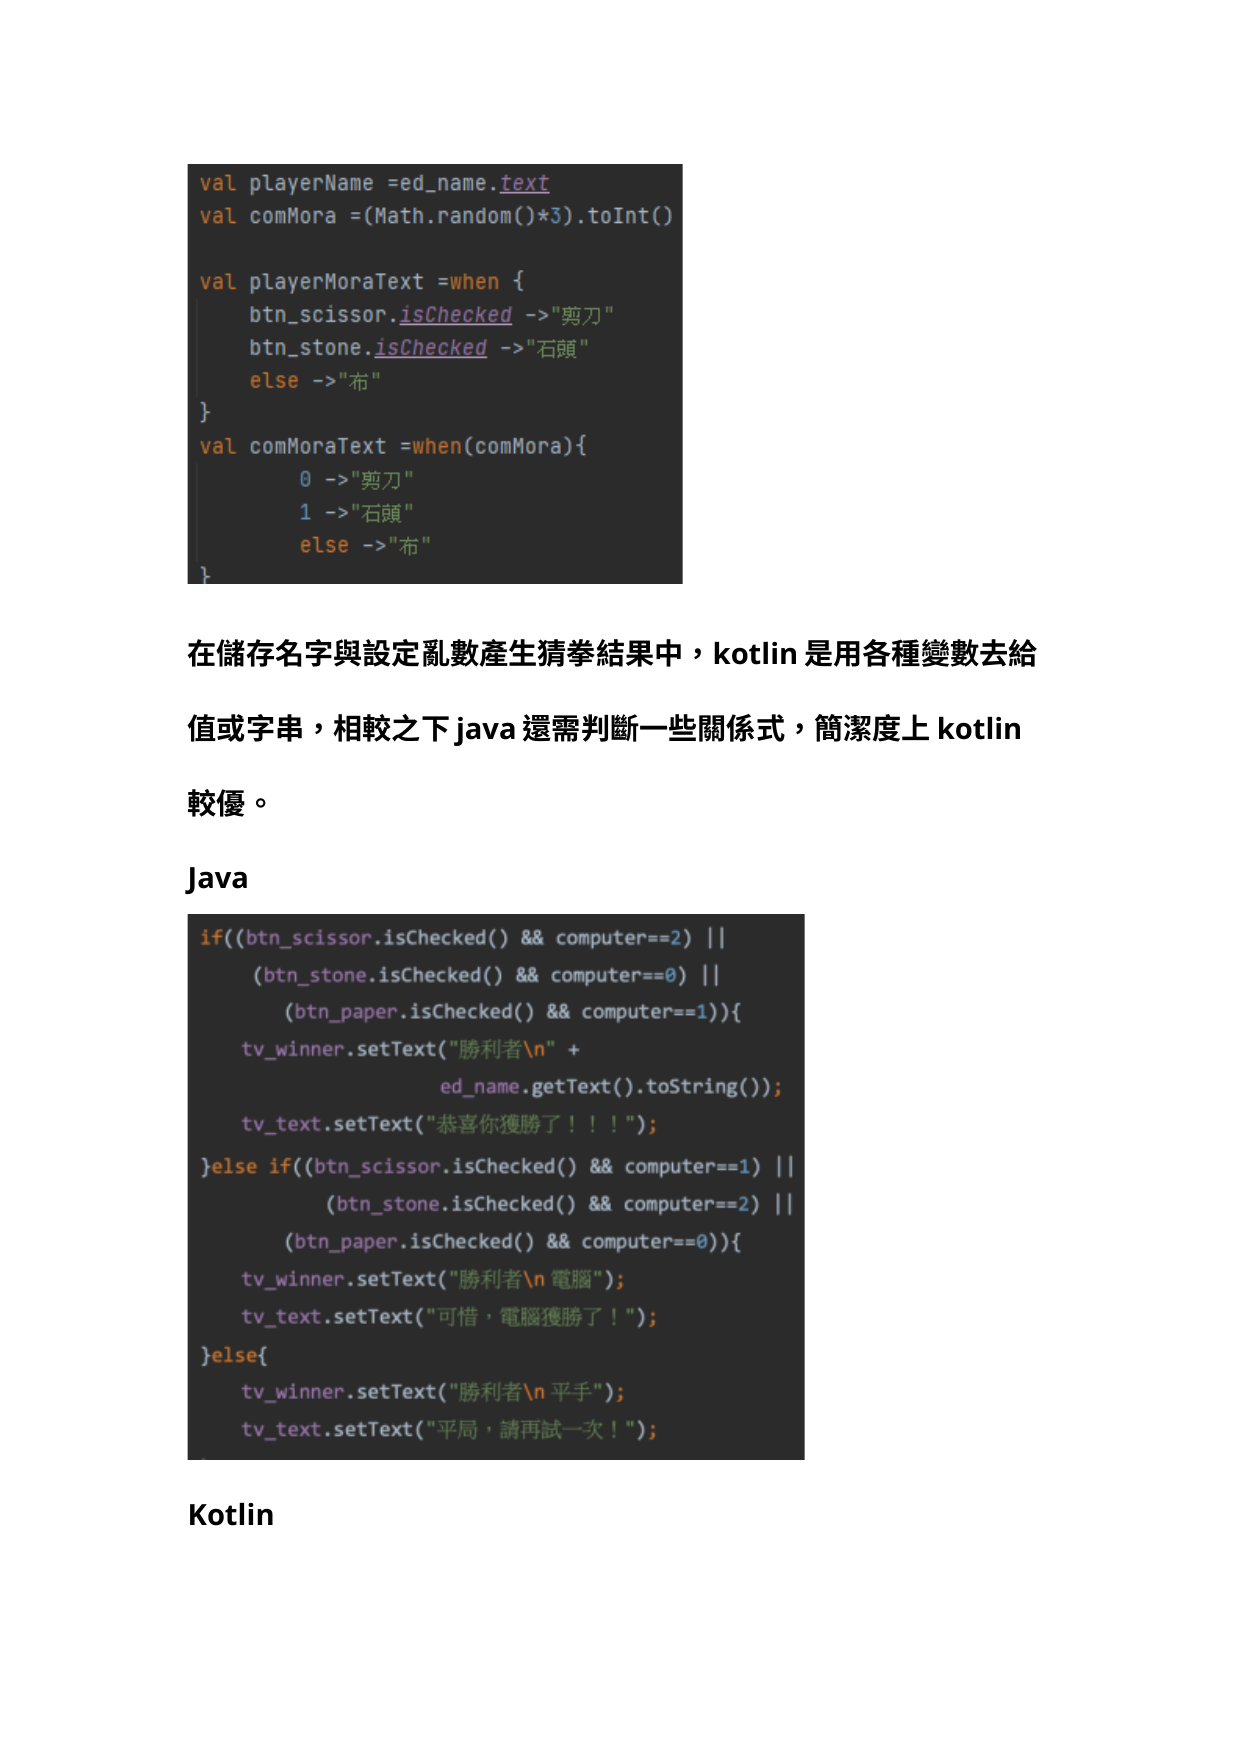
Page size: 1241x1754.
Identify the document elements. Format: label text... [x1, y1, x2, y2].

picture [187, 164, 683, 584]
text Kotlin [187, 1477, 1053, 1552]
picture [187, 914, 805, 1460]
text Java [187, 839, 1053, 914]
text 在儲存名字與設定亂數產生猜拳結果中，kotlin是用各種變數去給值或字串，相較之下java還需判斷一些關係式，簡潔度上kotlin較優。 [187, 614, 1053, 839]
